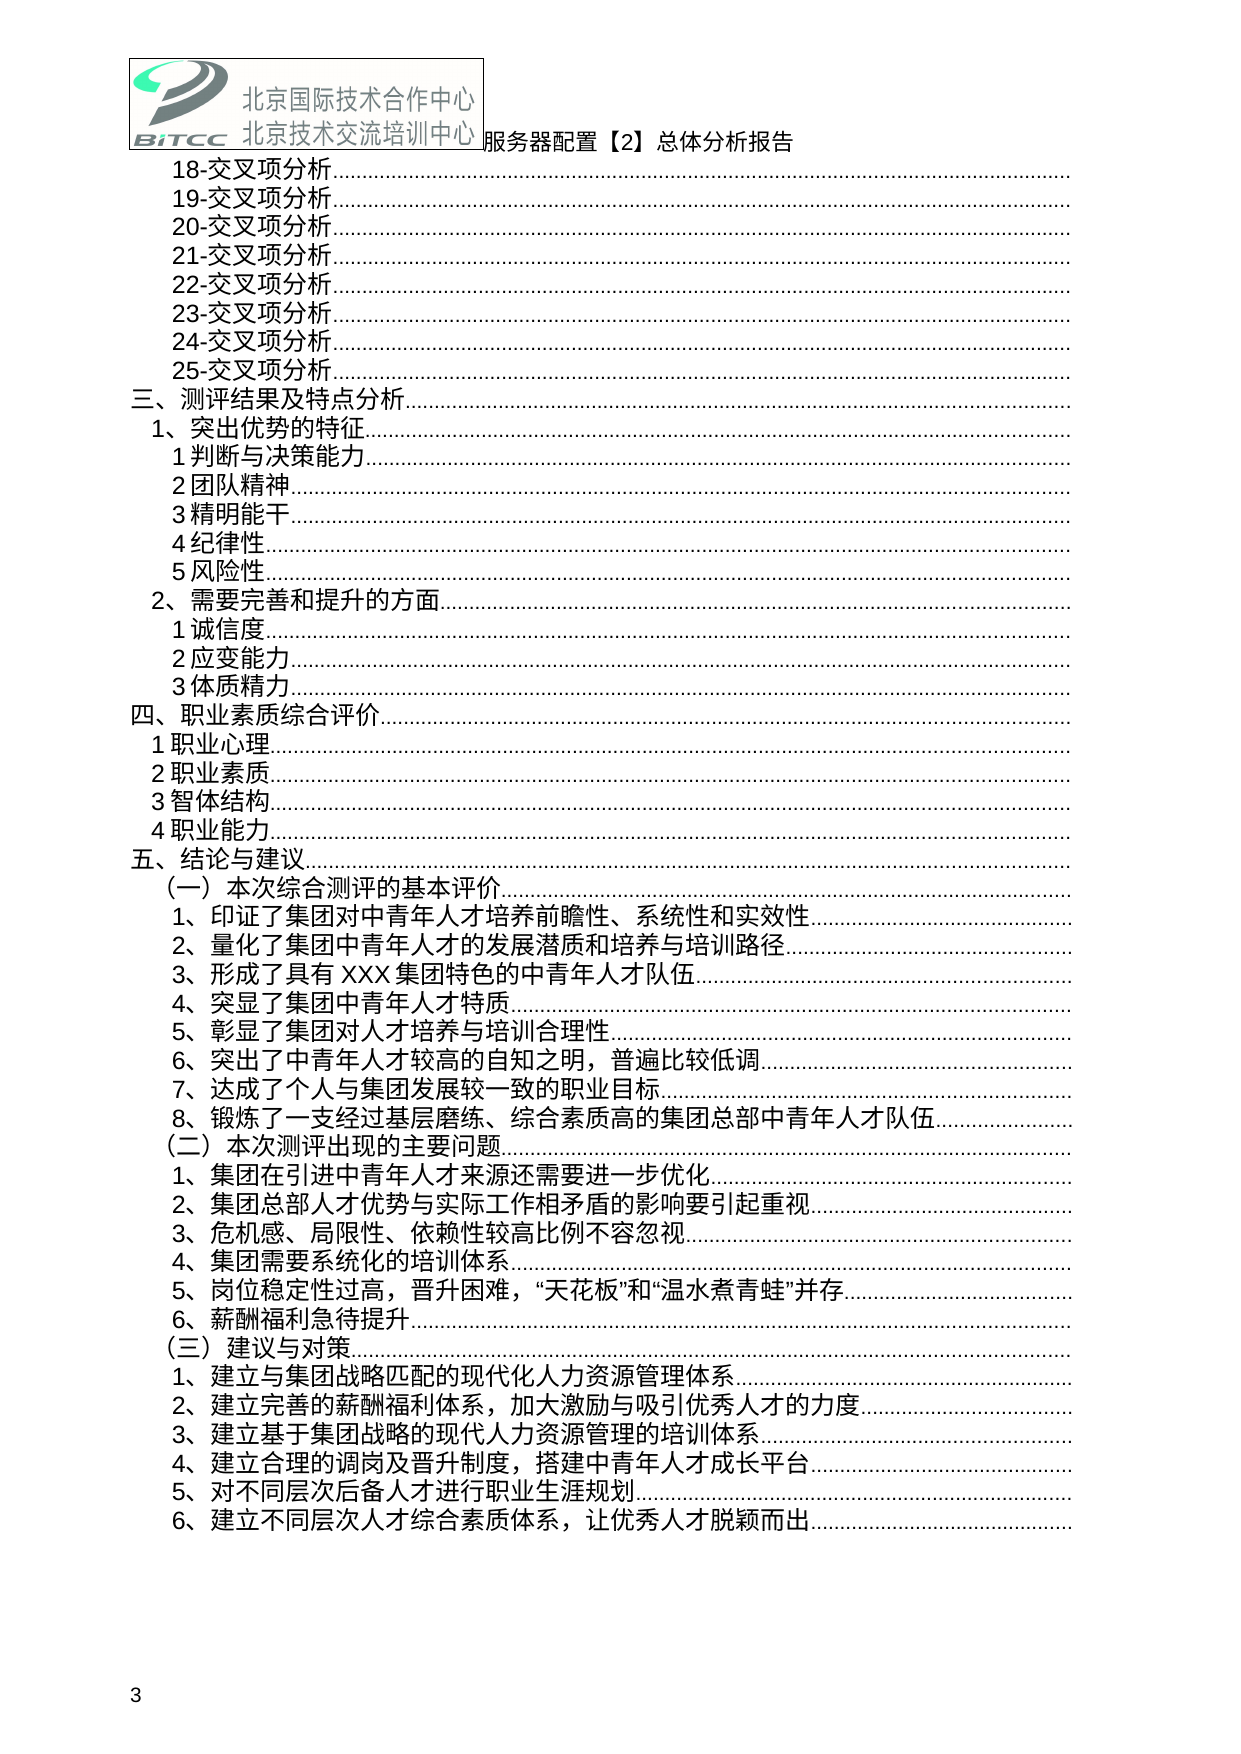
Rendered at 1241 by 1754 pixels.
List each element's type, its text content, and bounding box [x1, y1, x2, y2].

text 22-交叉项分析 [172, 270, 1110, 299]
text 5风险性 [172, 557, 1110, 586]
text 1、突出优势的特征 [151, 414, 1110, 442]
text 3精明能干 [172, 500, 1110, 529]
text 25-交叉项分析 [172, 356, 1110, 385]
text 2团队精神 [172, 471, 1110, 500]
text 2应变能力 [172, 644, 1110, 672]
text 1、印证了集团对中青年人才培养前瞻性、系统性和实效性 [172, 902, 1110, 931]
text 8、锻炼了一支经过基层磨练、综合素质高的集团总部中青年人才队伍 [172, 1104, 1110, 1132]
text 5、岗位稳定性过高，晋升困难，“天花板”和“温水煮青蛙”并存 [172, 1276, 1110, 1305]
text 3、形成了具有XXX集团特色的中青年人才队伍 [172, 960, 1110, 989]
text 3智体结构 [151, 787, 1110, 816]
text 19-交叉项分析 [172, 184, 1110, 212]
text 23-交叉项分析 [172, 299, 1110, 327]
text 24-交叉项分析 [172, 327, 1110, 356]
text 四、职业素质综合评价 [130, 701, 1110, 730]
text 2、集团总部人才优势与实际工作相矛盾的影响要引起重视 [172, 1190, 1110, 1219]
text 1、建立与集团战略匹配的现代化人力资源管理体系 [172, 1362, 1110, 1391]
text 2、建立完善的薪酬福利体系，加大激励与吸引优秀人才的力度 [172, 1391, 1110, 1420]
text 18-交叉项分析 [172, 155, 1110, 184]
text 1判断与决策能力 [172, 442, 1110, 471]
text （一）本次综合测评的基本评价 [151, 874, 1110, 902]
text 2职业素质 [151, 759, 1110, 787]
picture [130, 59, 483, 149]
text 21-交叉项分析 [172, 241, 1110, 270]
text 2、量化了集团中青年人才的发展潜质和培养与培训路径 [172, 931, 1110, 960]
text 3、建立基于集团战略的现代人力资源管理的培训体系 [172, 1420, 1110, 1449]
text 三、测评结果及特点分析 [130, 385, 1110, 414]
text 1职业心理 [151, 730, 1110, 759]
text 2、需要完善和提升的方面 [151, 586, 1110, 615]
text 6、建立不同层次人才综合素质体系，让优秀人才脱颖而出 [172, 1506, 1110, 1535]
text （二）本次测评出现的主要问题 [151, 1132, 1110, 1161]
text 20-交叉项分析 [172, 212, 1110, 241]
text 1、集团在引进中青年人才来源还需要进一步优化 [172, 1161, 1110, 1190]
text 4纪律性 [172, 529, 1110, 557]
text 4职业能力 [151, 816, 1110, 845]
text （三）建议与对策 [151, 1334, 1110, 1362]
text 4、集团需要系统化的培训体系 [172, 1247, 1110, 1276]
text 5、彰显了集团对人才培养与培训合理性 [172, 1017, 1110, 1046]
text 4、突显了集团中青年人才特质 [172, 989, 1110, 1017]
text 5、对不同层次后备人才进行职业生涯规划 [172, 1477, 1110, 1506]
text 3、危机感、局限性、依赖性较高比例不容忽视 [172, 1219, 1110, 1247]
text 6、突出了中青年人才较高的自知之明，普遍比较低调 [172, 1046, 1110, 1075]
text 7、达成了个人与集团发展较一致的职业目标 [172, 1075, 1110, 1104]
text 五、结论与建议 [130, 845, 1110, 874]
text 3体质精力 [172, 672, 1110, 701]
text 4、建立合理的调岗及晋升制度，搭建中青年人才成长平台 [172, 1449, 1110, 1477]
text 6、薪酬福利急待提升 [172, 1305, 1110, 1334]
text 1诚信度 [172, 615, 1110, 644]
